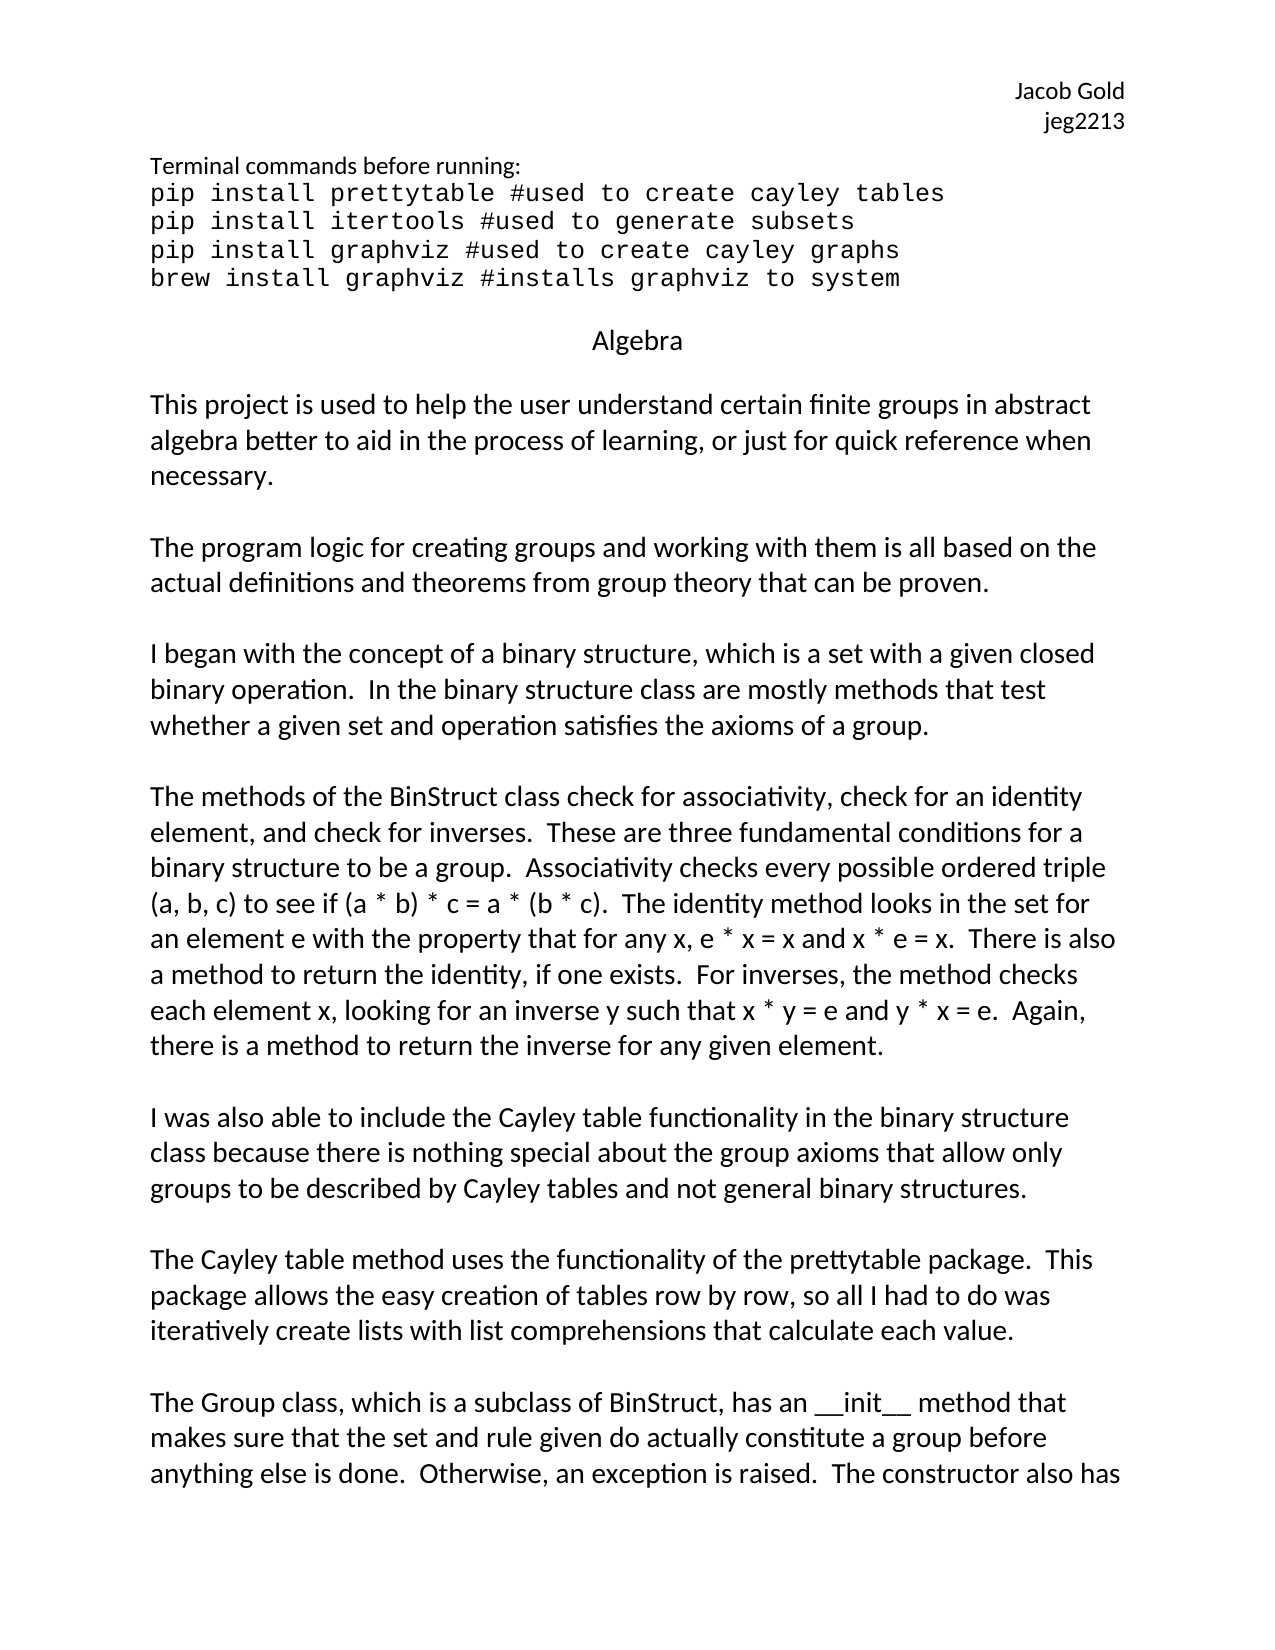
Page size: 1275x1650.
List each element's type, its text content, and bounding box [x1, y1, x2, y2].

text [150, 1384, 1125, 1491]
text pip install itertools #used to generate subsets [150, 209, 1125, 237]
text brew install graphviz #installs graphviz to system [150, 266, 1125, 294]
text The program logic for creating groups and working with them is all based on the actual definitions and theorems from group theory that can be proven. [150, 529, 1125, 600]
text pip install graphviz #used to create cayley graphs [150, 237, 1125, 266]
text Algebra [150, 322, 1125, 358]
text pip install prettytable #used to create cayley tables [150, 181, 1125, 209]
text The methods of the BinStruct class check for associativity, check for an identity element, and check for inverses. These are three fundamental conditions for a binary structure to be a group. Associativity checks every possible ordered triple (a, b, c) to see if (a * b) * c = a * (b * c). The identity method looks in the set for an element e with the property that for any x, e * x = x and x * e = x. There is also a method to return the identity, if one exists. For inverses, the method checks each element x, looking for an inverse y such that x * y = e and y * x = e. Again, there is a method to return the inverse for any given element. [150, 778, 1125, 1063]
text I began with the concept of a binary structure, which is a set with a given closed binary operation. In the binary structure class are mostly methods that test whether a given set and operation satisfies the axioms of a group. [150, 636, 1125, 742]
text This project is used to help the user understand certain finite groups in abstract algebra better to aid in the process of learning, or just for quick reference when necessary. [150, 386, 1125, 493]
text The Cayley table method uses the functionality of the prettytable package. This package allows the easy creation of tables row by row, so all I had to do was iteratively create lists with list comprehensions that calculate each value. [150, 1241, 1125, 1348]
text I was also able to include the Cayley table functionality in the binary structure class because there is nothing special about the group axioms that allow only groups to be described by Cayley tables and not general binary structures. [150, 1099, 1125, 1206]
text Terminal commands before running: [150, 150, 1125, 181]
